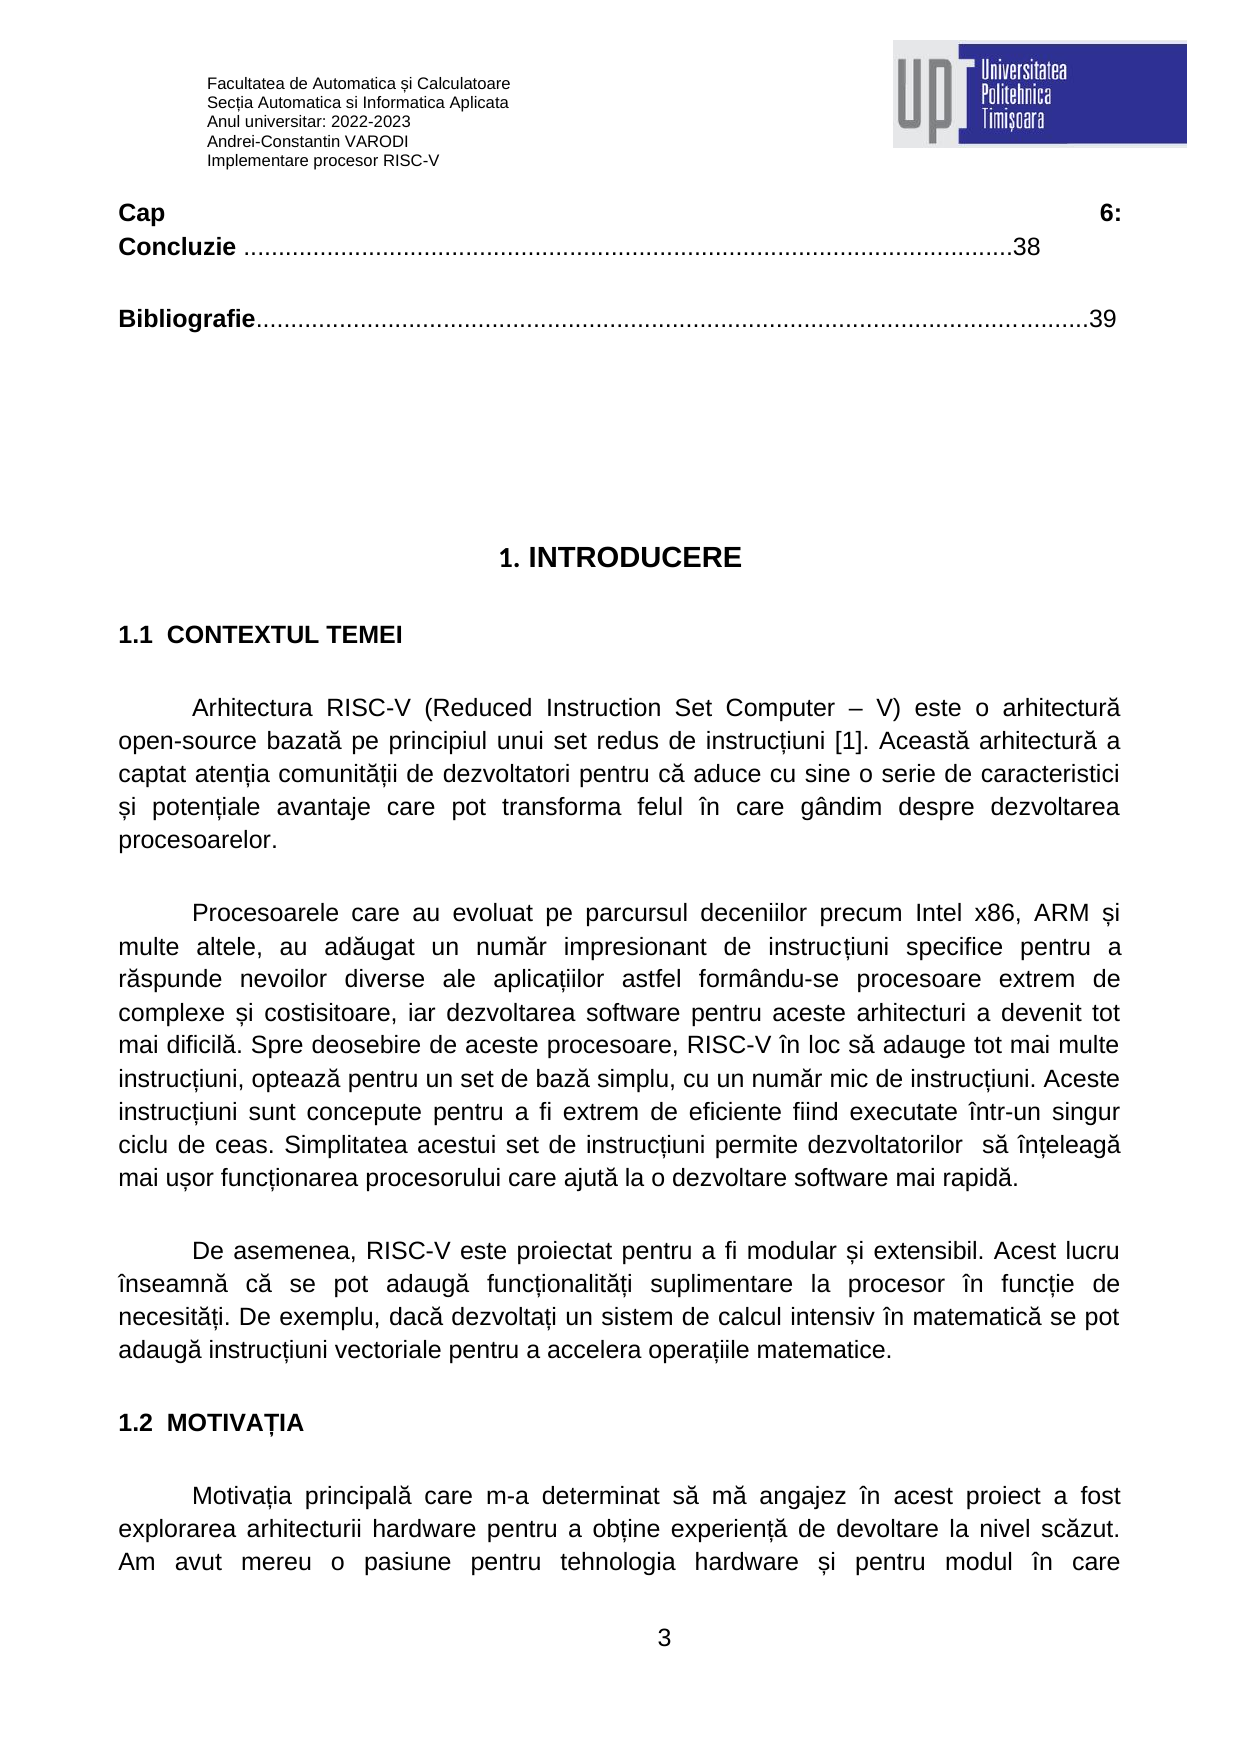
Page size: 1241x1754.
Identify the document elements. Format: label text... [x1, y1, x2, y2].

text Arhitectura RISC-V (Reduced Instruction Set Computer – V) este o arhitectură open-source bazată pe principiul unui set redus de instrucțiuni [1]. Această arhitectură a captat atenția comunității de dezvoltatori pentru că aduce cu sine o serie de caracteristici și potențiale avantaje care pot transforma felul în care gândim despre dezvoltarea procesoarelor. [118, 693, 1122, 854]
text 1.2 MOTIVAȚIA [118, 1408, 1122, 1436]
text Bibliografie........................................................................................................................39 [118, 304, 1122, 333]
text Procesoarele care au evoluat pe parcursul deceniilor precum Intel x86, ARM și multe altele, au adăugat un număr impresionant de instrucțiuni specifice pentru a răspunde nevoilor diverse ale aplicațiilor astfel formându-se procesoare extrem de complexe și costisitoare, iar dezvoltarea software pentru aceste arhitecturi a devenit tot mai dificilă. Spre deosebire de aceste procesoare, RISC-V în loc să adauge tot mai multe instrucțiuni, optează pentru un set de bază simplu, cu un număr mic de instrucțiuni. Aceste instrucțiuni sunt concepute pentru a fi extrem de eficiente fiind executate într-un singur ciclu de ceas. Simplitatea acestui set de instrucțiuni permite dezvoltatorilor să înțeleagă mai ușor funcționarea procesorului care ajută la o dezvoltare software mai rapidă. [118, 898, 1122, 1191]
picture [893, 40, 1187, 148]
text 1.1 CONTEXTUL TEMEI [118, 620, 1122, 649]
text 1. INTRODUCERE [118, 539, 1122, 575]
text De asemenea, RISC-V este proiectat pentru a fi modular și extensibil. Acest lucru înseamnă că se pot adaugă funcționalități suplimentare la procesor în funcție de necesități. De exemplu, dacă dezvoltați un sistem de calcul intensiv în matematică se pot adaugă instrucțiuni vectoriale pentru a accelera operațiile matematice. [118, 1236, 1122, 1363]
text Cap 6: Concluzie ...............................................................................................................38 [118, 198, 1122, 260]
